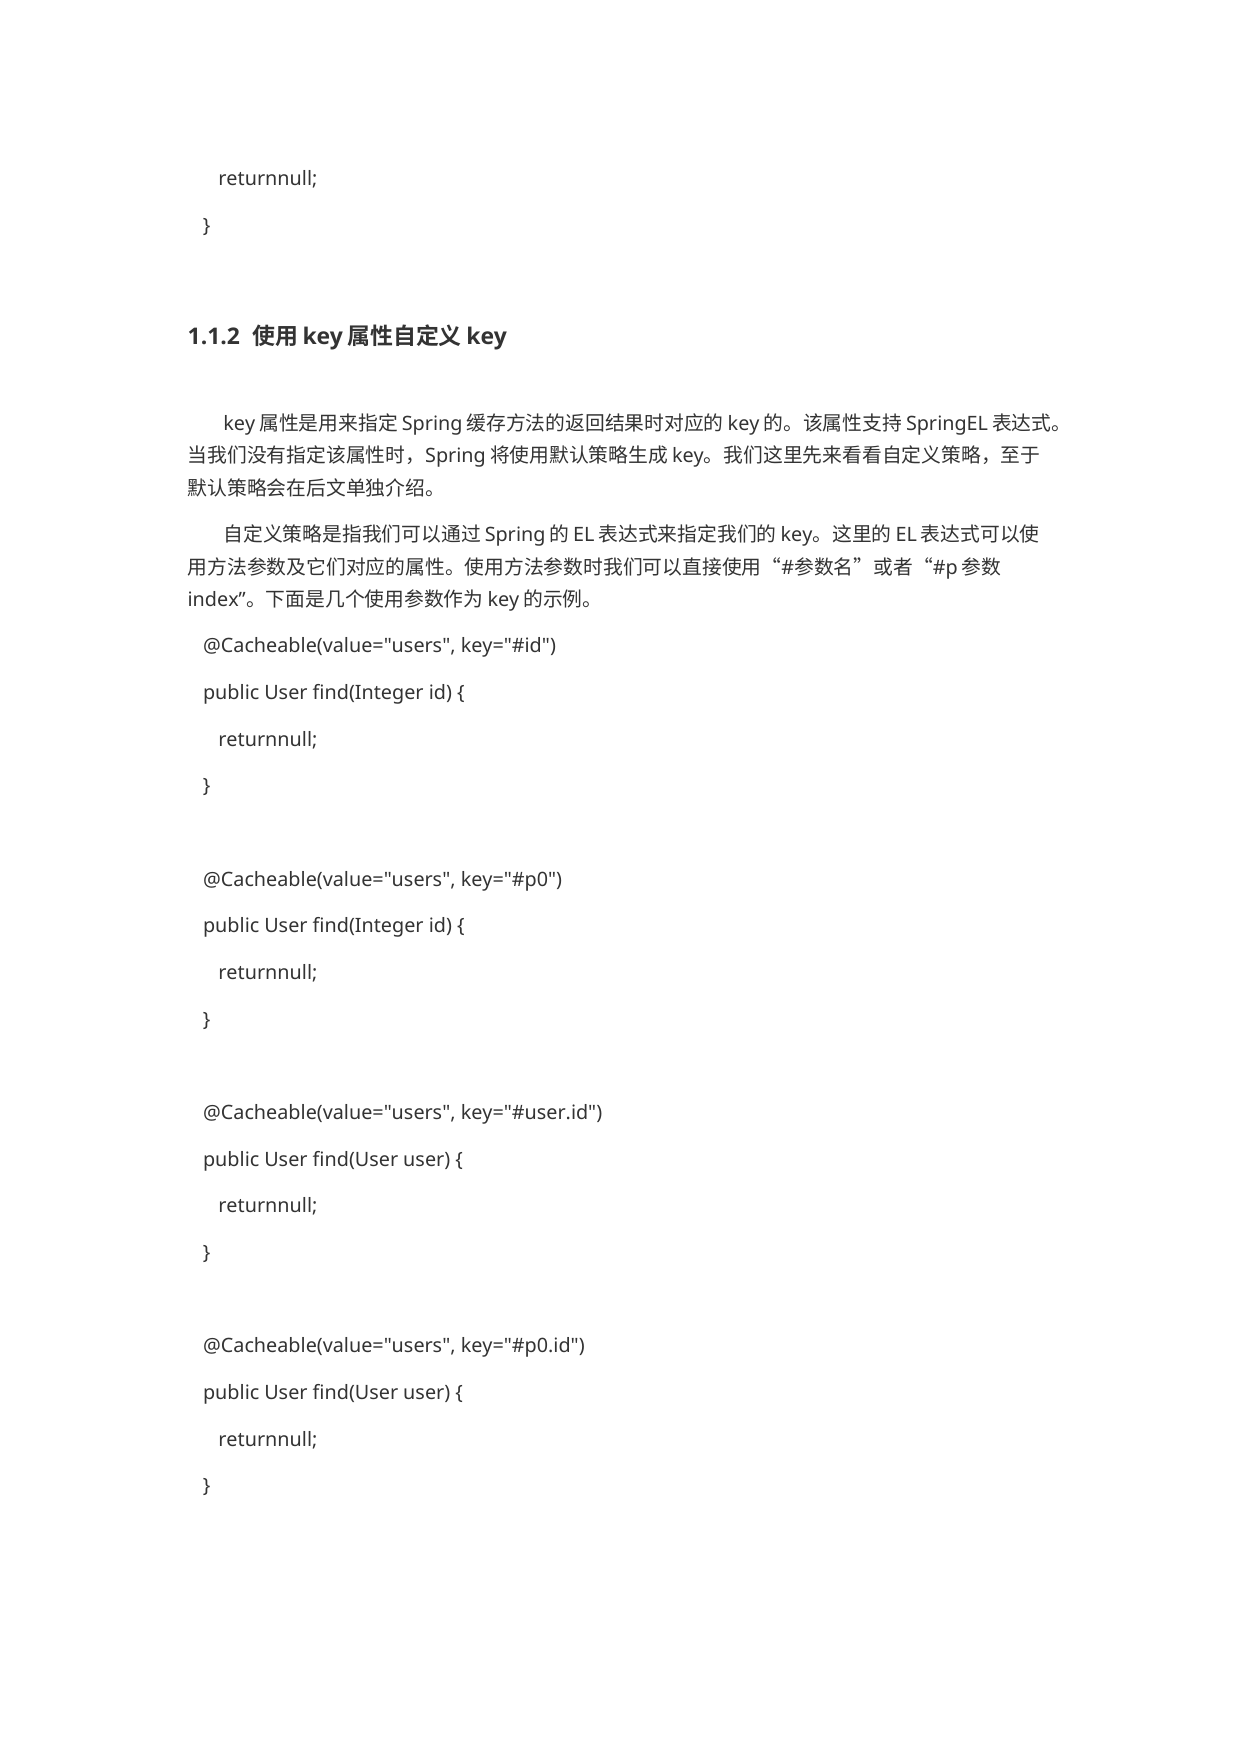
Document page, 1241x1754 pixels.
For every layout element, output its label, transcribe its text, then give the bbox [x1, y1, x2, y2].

text returnnull; [187, 1189, 1053, 1221]
text returnnull; [187, 722, 1053, 754]
subtitle 1.1.2 使用key属性自定义key [187, 302, 1053, 367]
text public User find(Integer id) { [187, 675, 1053, 708]
text returnnull; [187, 162, 1053, 194]
text @Cacheable(value="users", key="#id") [187, 629, 1053, 661]
text public User find(User user) { [187, 1142, 1053, 1174]
text key属性是用来指定Spring缓存方法的返回结果时对应的key的。该属性支持SpringEL表达式。当我们没有指定该属性时，Spring将使用默认策略生成key。我们这里先来看看自定义策略，至于默认策略会在后文单独介绍。 [187, 405, 1053, 503]
text public User find(Integer id) { [187, 909, 1053, 941]
text } [187, 1002, 1053, 1034]
text @Cacheable(value="users", key="#p0") [187, 862, 1053, 894]
text } [187, 209, 1053, 241]
text } [187, 1469, 1053, 1501]
text } [187, 1235, 1053, 1268]
text } [187, 769, 1053, 801]
text @Cacheable(value="users", key="#p0.id") [187, 1329, 1053, 1361]
text 自定义策略是指我们可以通过Spring的EL表达式来指定我们的key。这里的EL表达式可以使用方法参数及它们对应的属性。使用方法参数时我们可以直接使用“#参数名”或者“#p参数index”。下面是几个使用参数作为key的示例。 [187, 517, 1053, 614]
text returnnull; [187, 1422, 1053, 1454]
text @Cacheable(value="users", key="#user.id") [187, 1095, 1053, 1128]
text public User find(User user) { [187, 1375, 1053, 1408]
text returnnull; [187, 955, 1053, 988]
